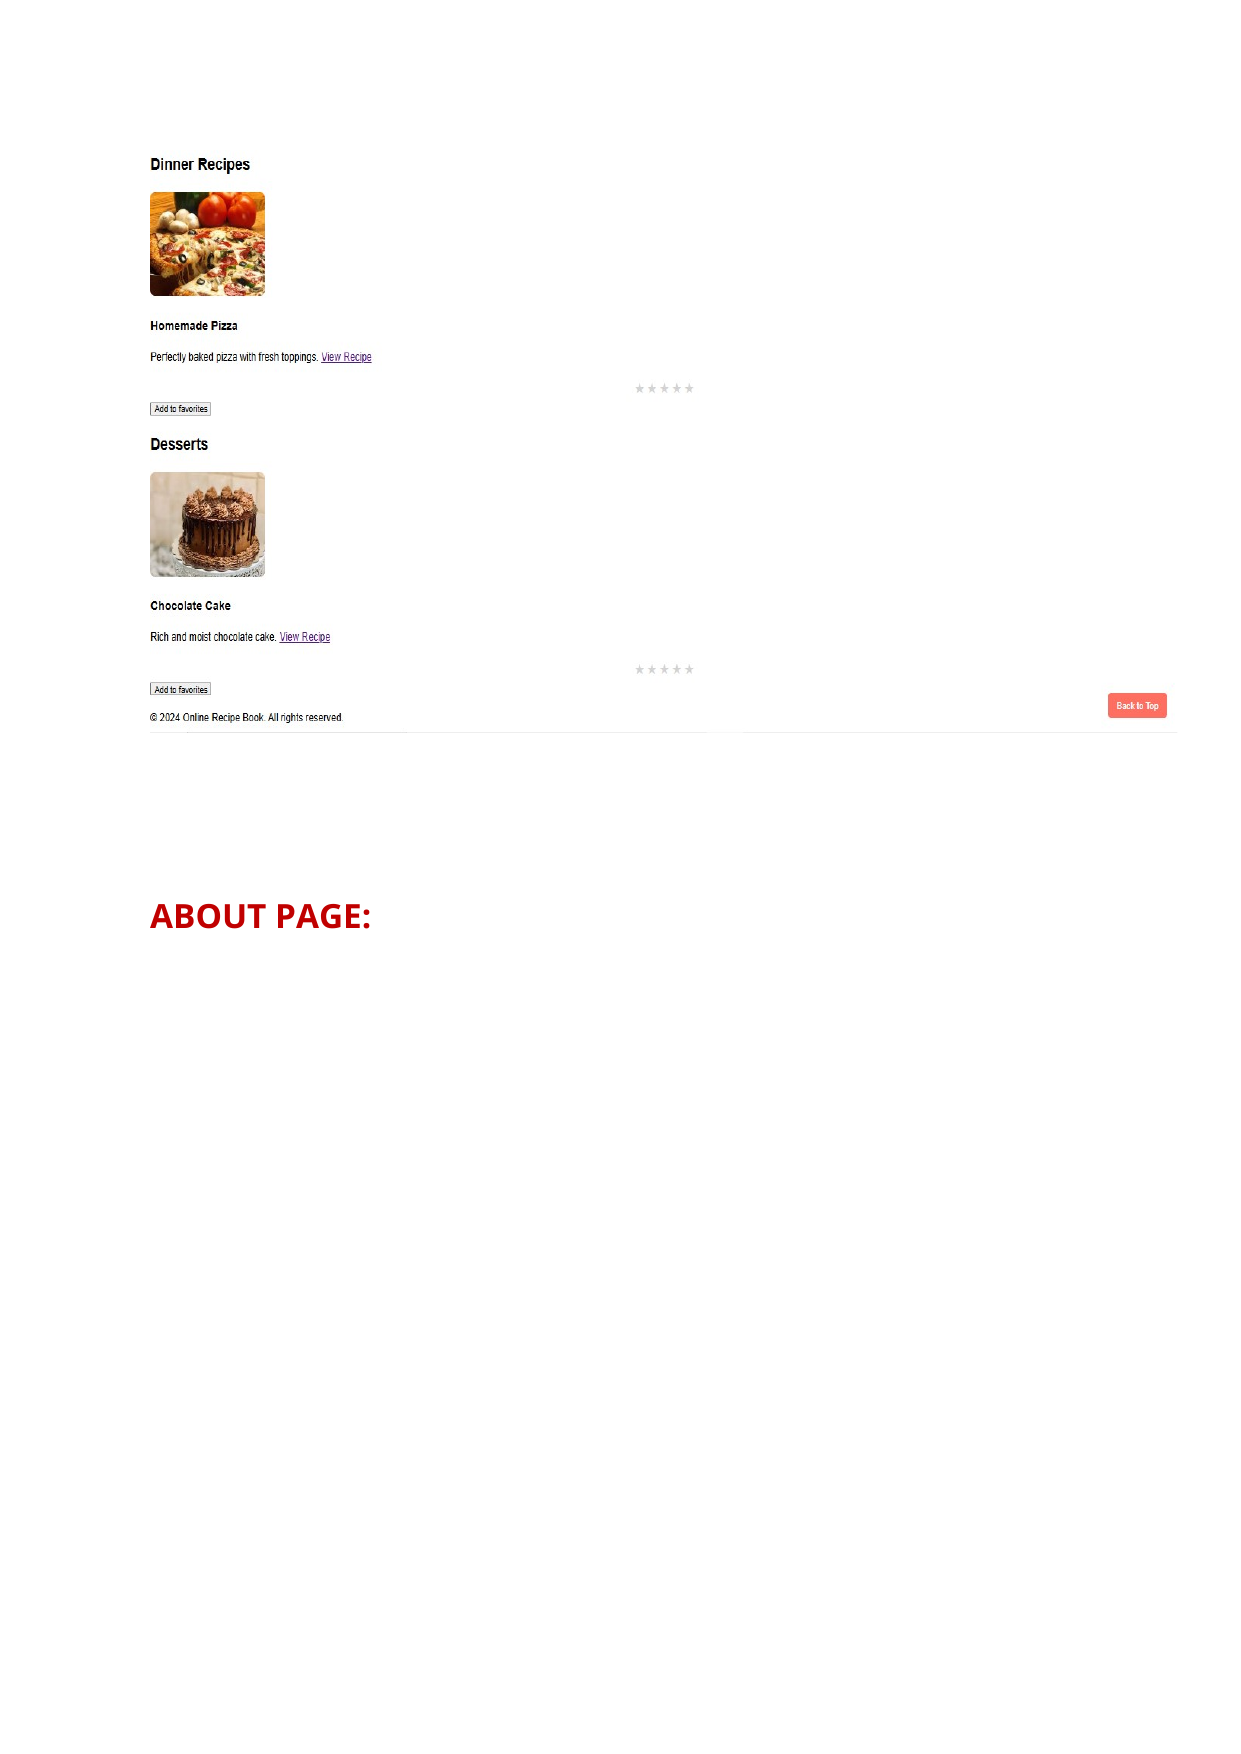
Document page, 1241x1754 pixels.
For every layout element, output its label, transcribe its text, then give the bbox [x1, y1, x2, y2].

picture [150, 150, 1178, 733]
text ABOUT PAGE: [150, 892, 1090, 938]
